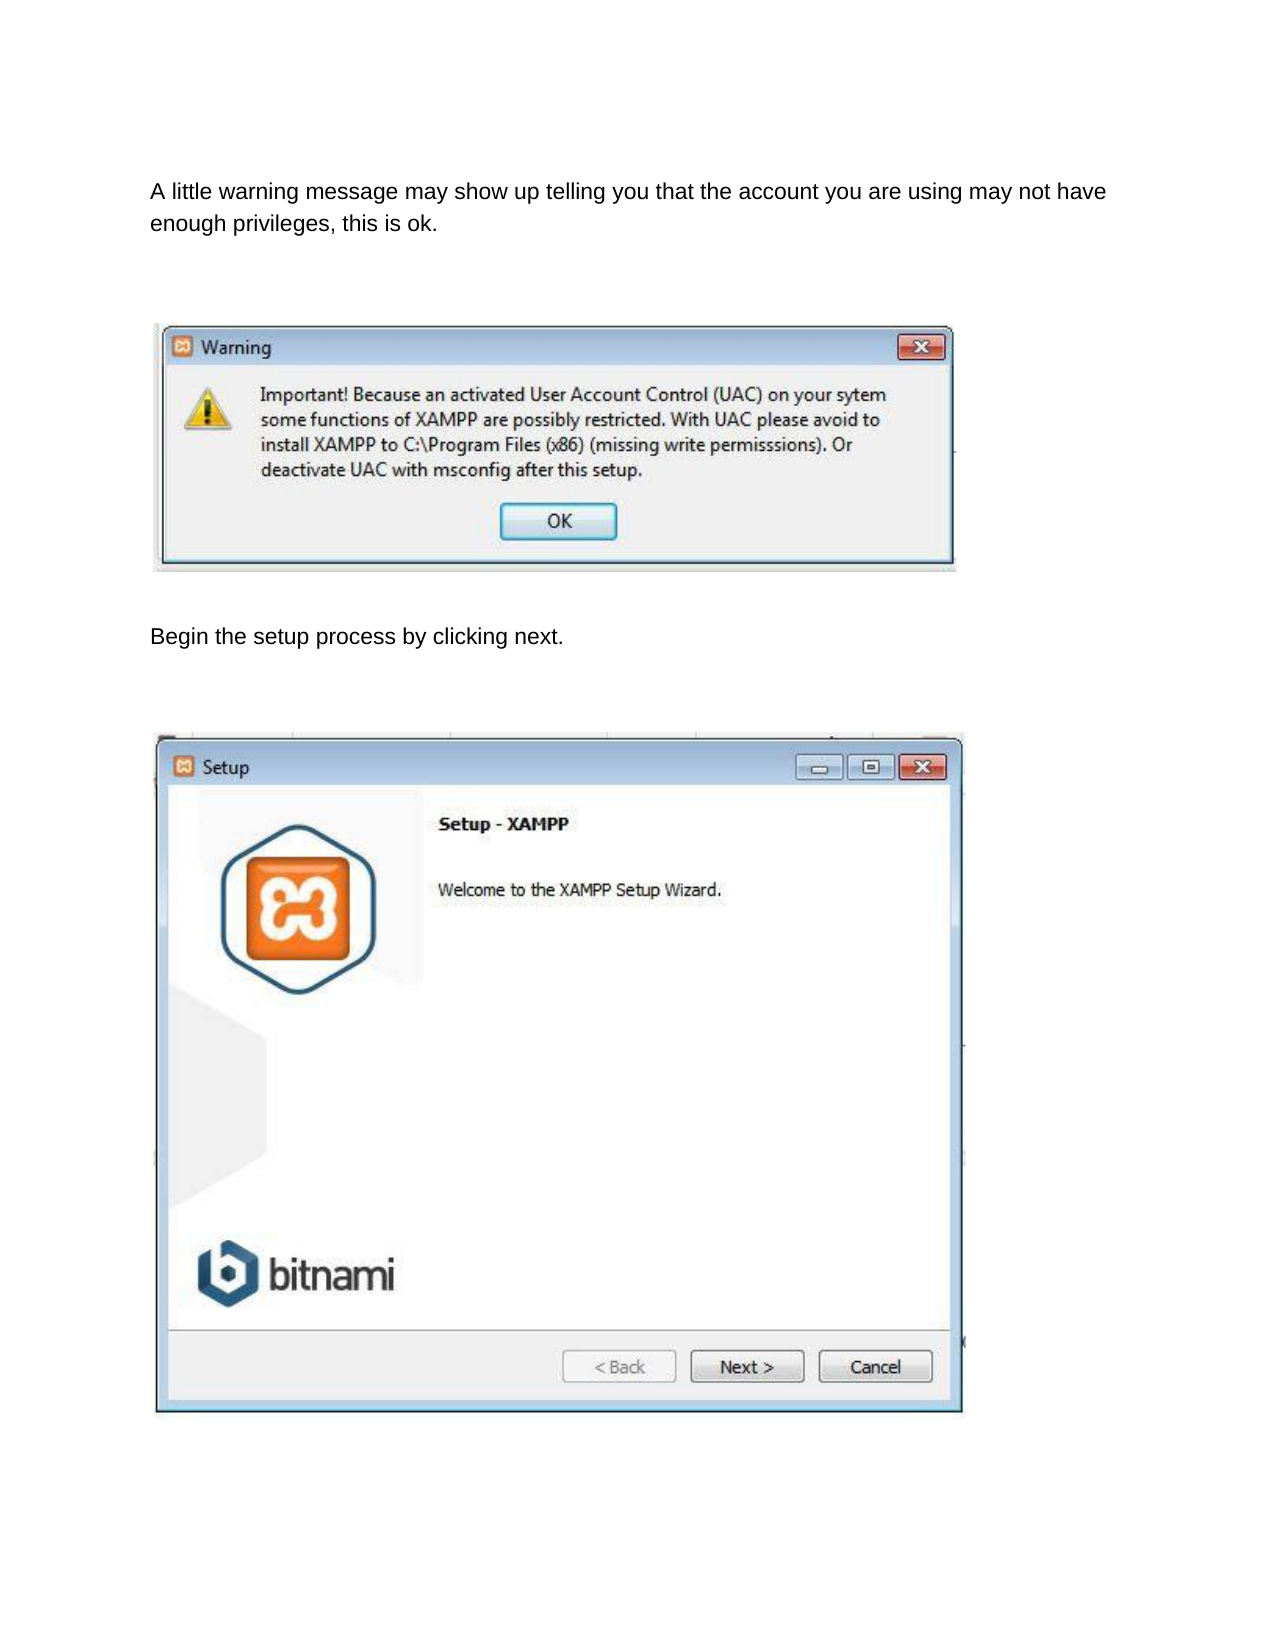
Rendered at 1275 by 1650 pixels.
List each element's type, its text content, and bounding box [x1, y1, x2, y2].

picture [153, 323, 957, 572]
picture [153, 732, 966, 1419]
text A little warning message may show up telling you that the account you are using may not have [150, 178, 1135, 205]
text Begin the setup process by clicking next. [150, 623, 1135, 649]
text enough privileges, this is ok. [150, 209, 1135, 236]
